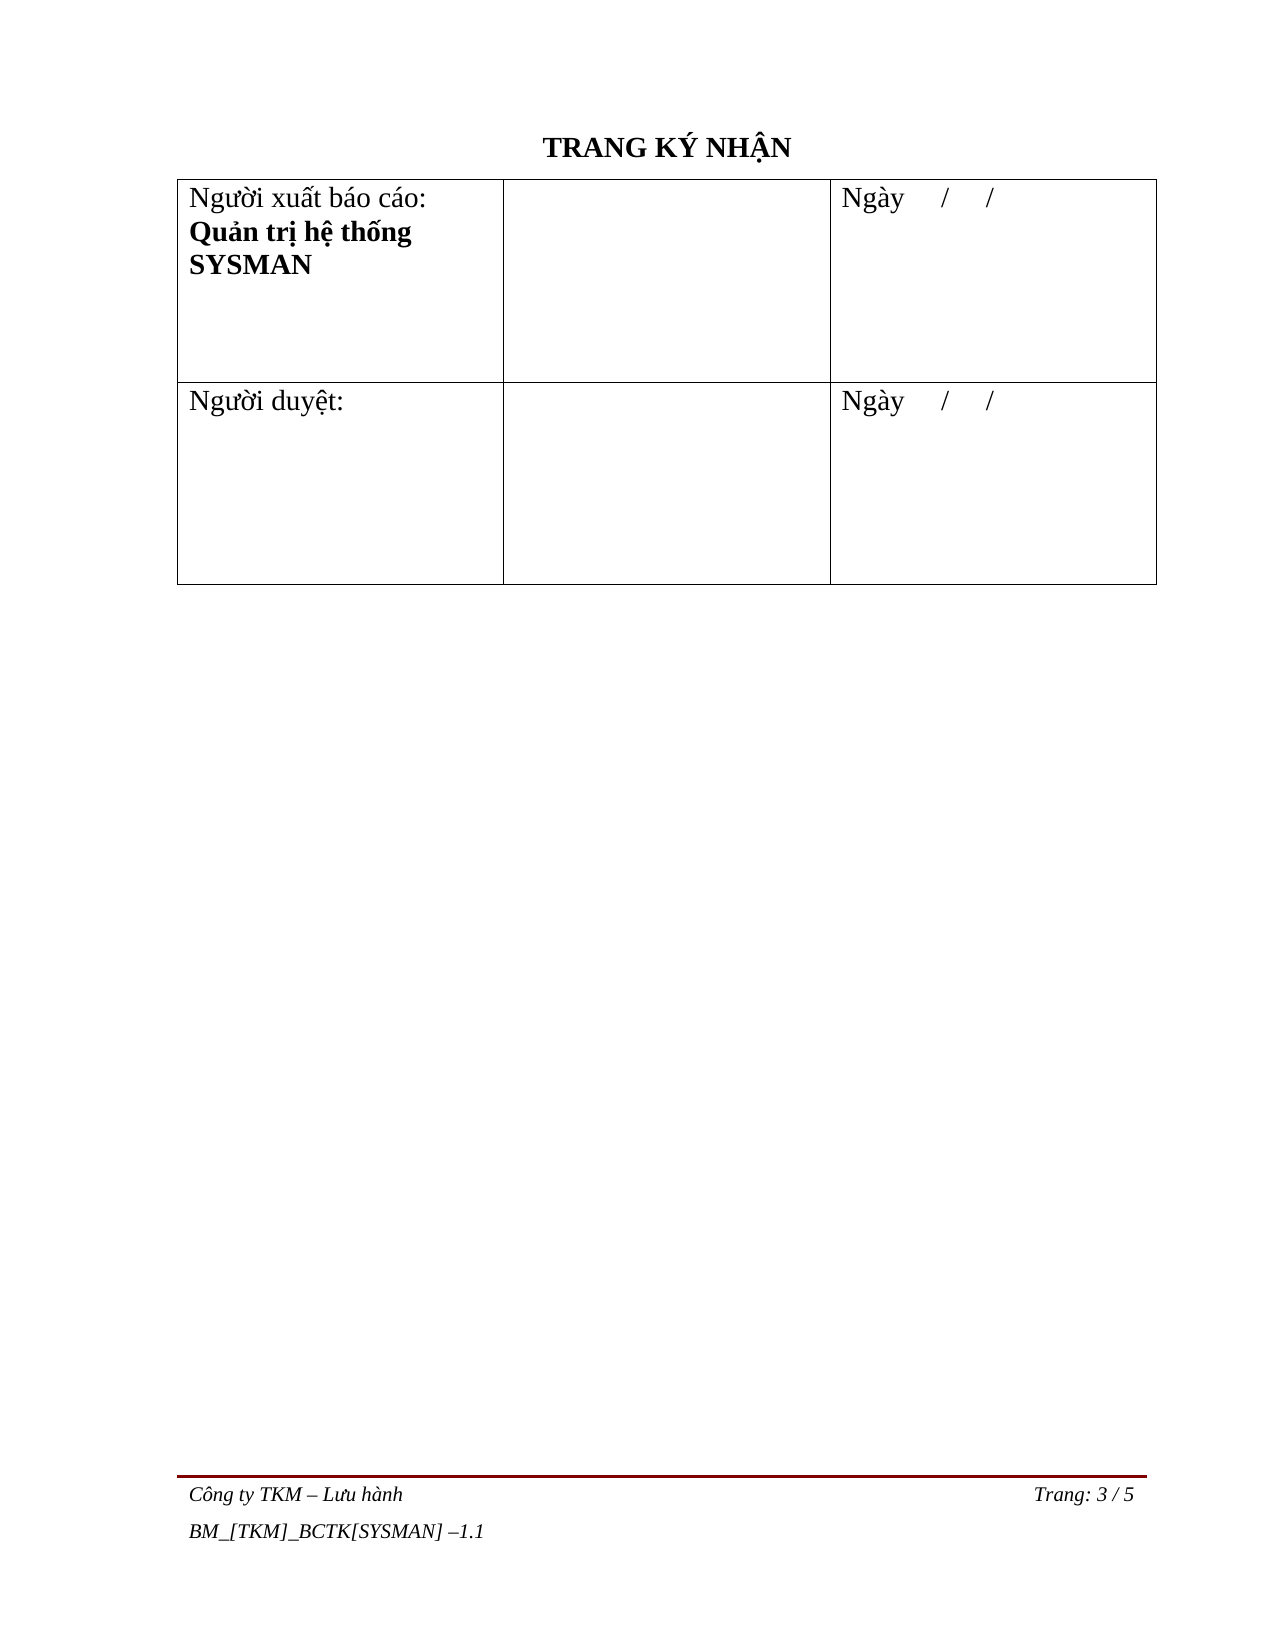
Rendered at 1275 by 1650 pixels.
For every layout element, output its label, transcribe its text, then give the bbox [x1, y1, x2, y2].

table_header Người xuất báo cáo: Quản trị hệ thống SYSMAN [178, 180, 503, 382]
table_header Ngày / / [831, 180, 1156, 382]
table_header [504, 180, 830, 382]
subtitle TRANG KÝ NHẬN [177, 131, 1157, 164]
table_cell Ngày / / [831, 383, 1156, 584]
table_cell Người duyệt: [178, 383, 503, 584]
table_cell [504, 383, 830, 584]
